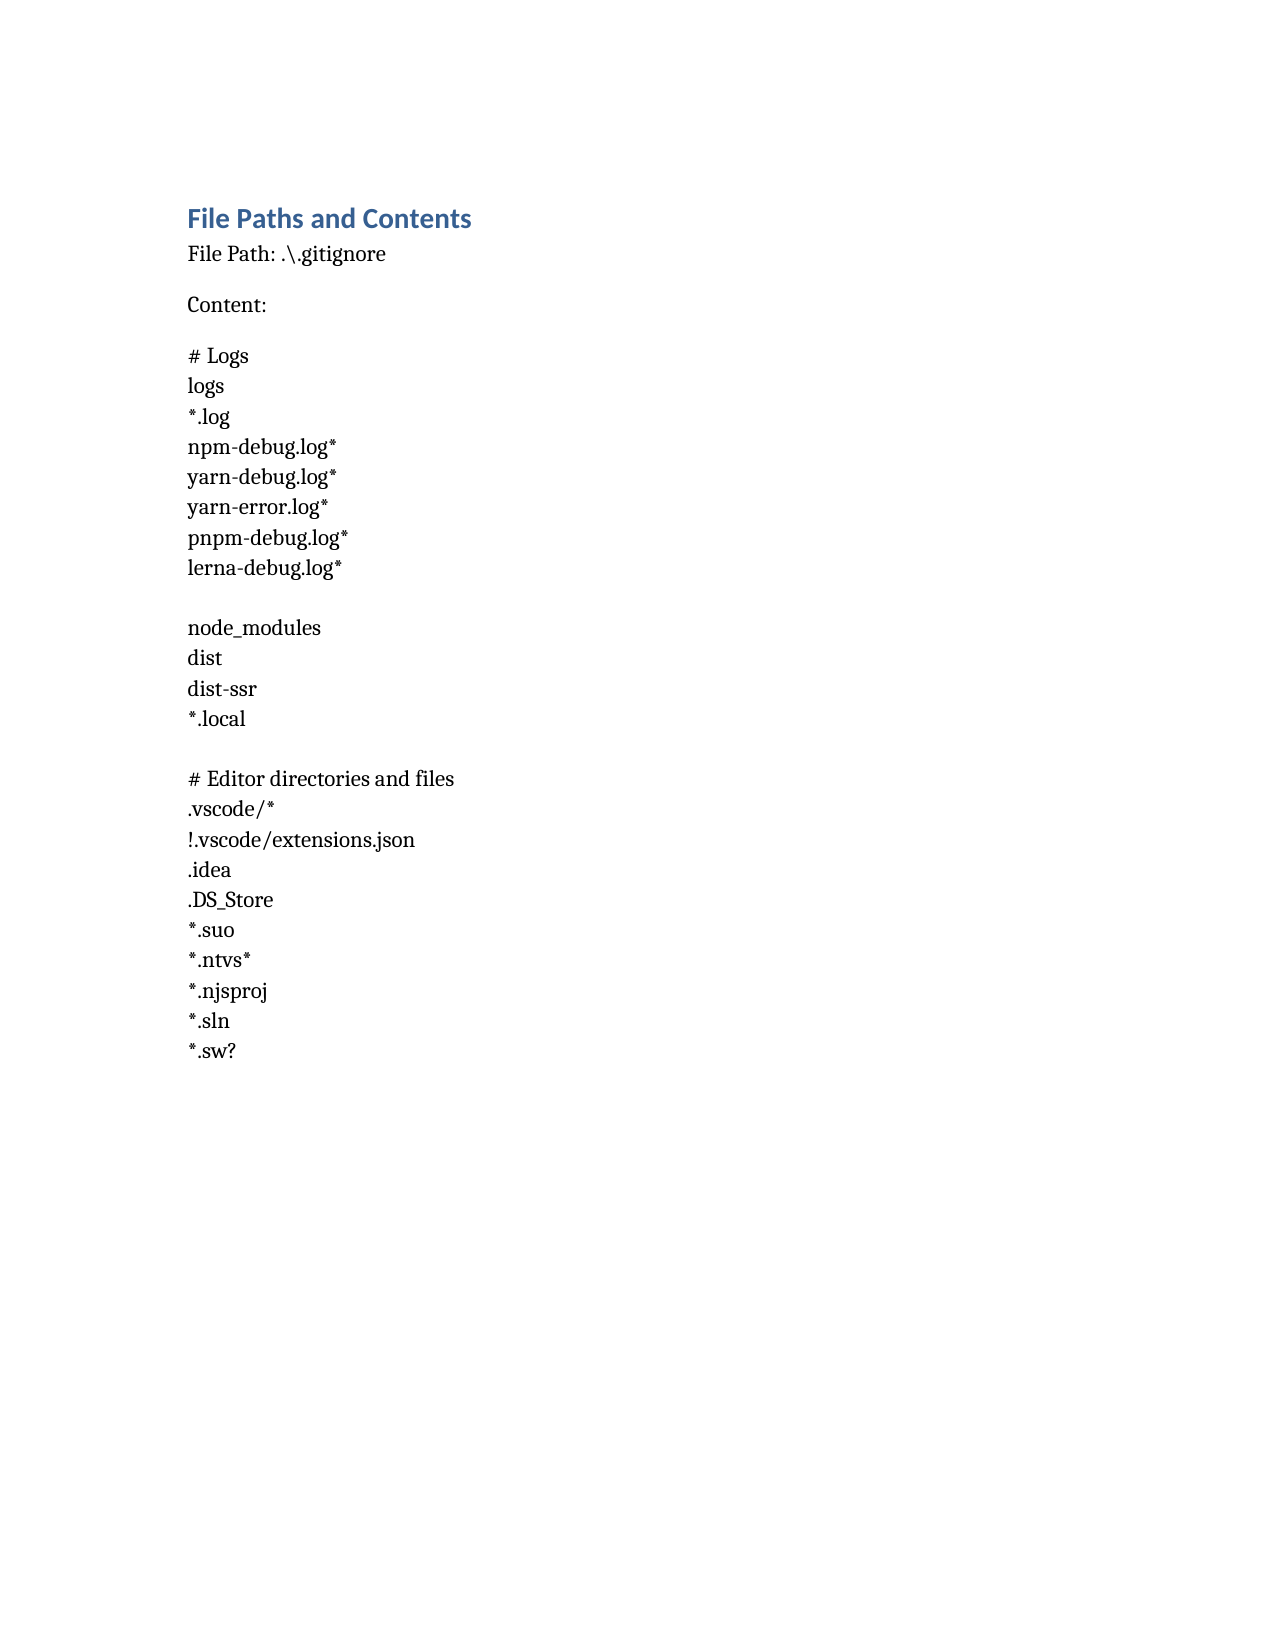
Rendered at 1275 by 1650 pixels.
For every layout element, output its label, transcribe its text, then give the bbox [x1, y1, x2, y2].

text # Logs logs *.log npm-debug.log* yarn-debug.log* yarn-error.log* pnpm-debug.log* lerna-debug.log* node_modules dist dist-ssr *.local # Editor directories and files .vscode/* !.vscode/extensions.json .idea .DS_Store *.suo *.ntvs* *.njsproj *.sln *.sw? [187, 343, 1087, 1094]
text Content: [187, 292, 1087, 318]
subtitle File Paths and Contents [187, 200, 1087, 236]
text File Path: .\.gitignore [187, 241, 1087, 267]
